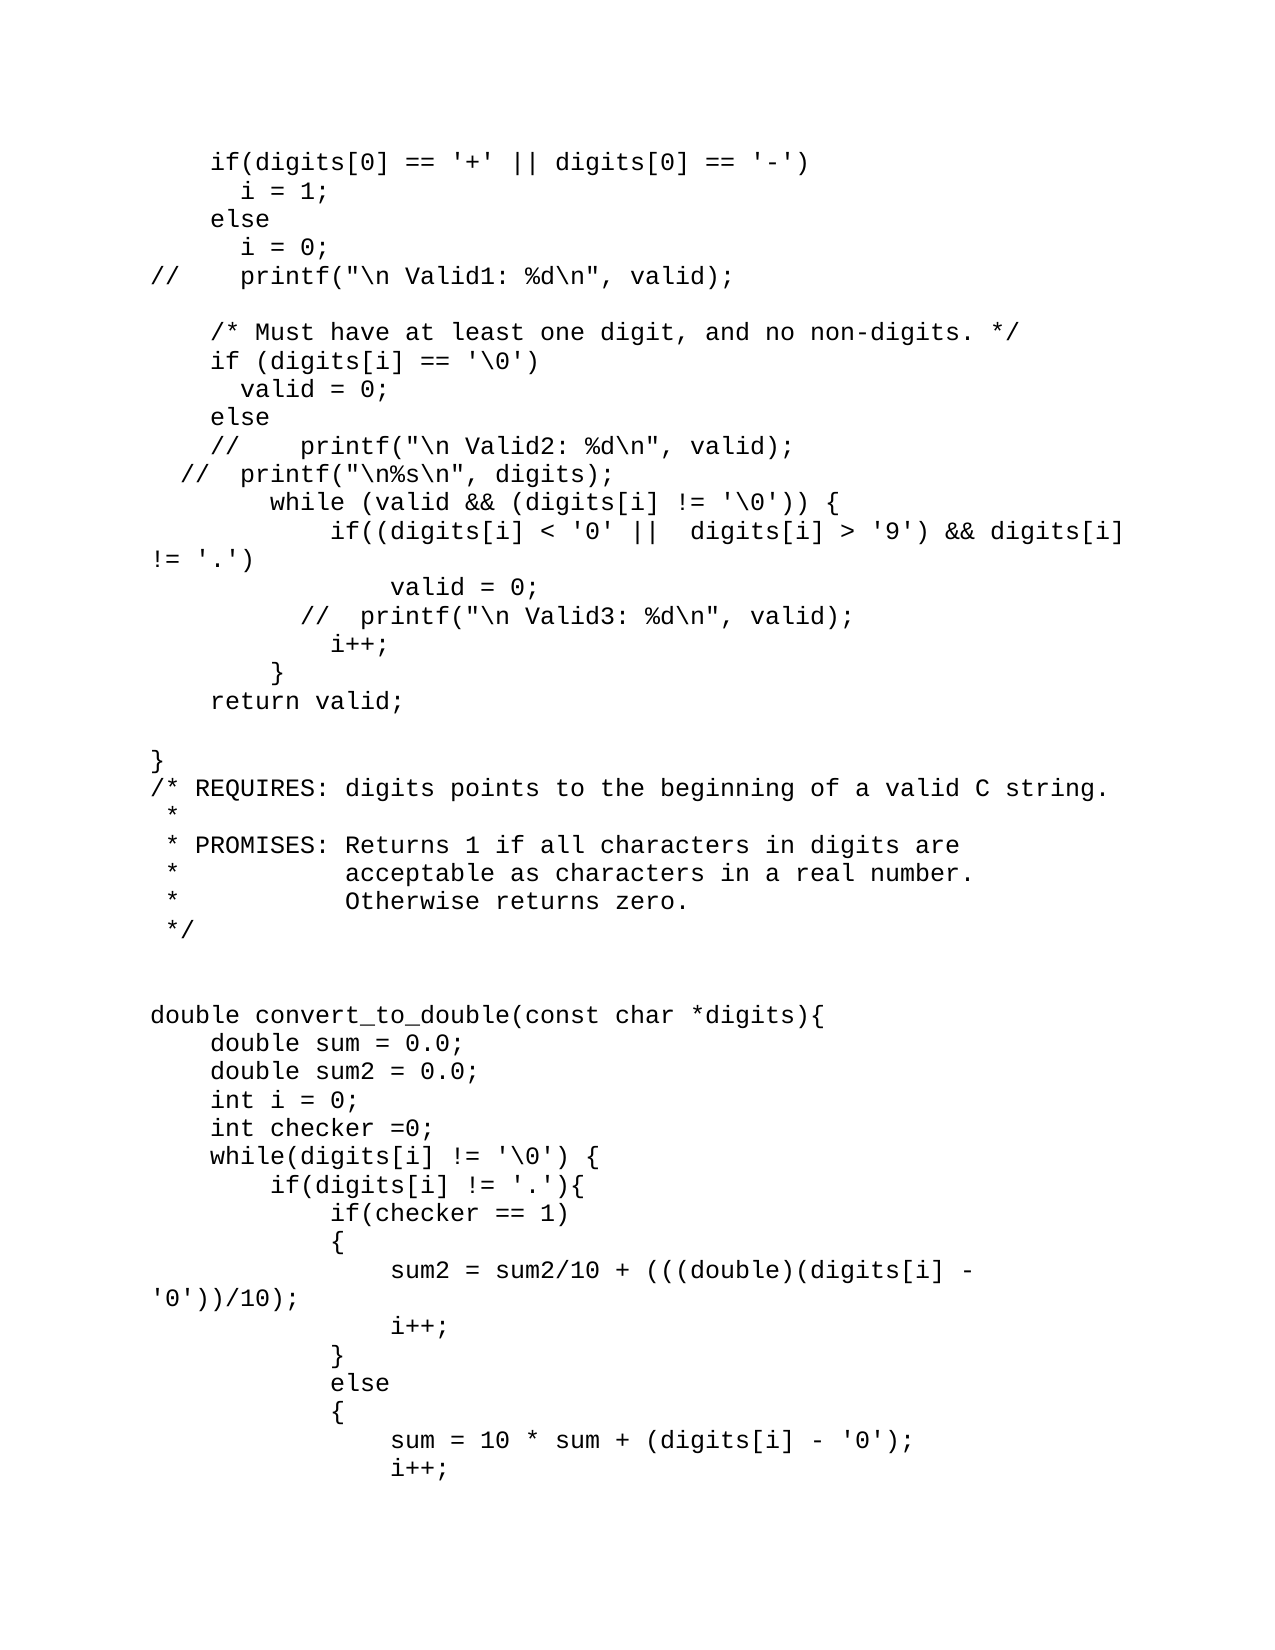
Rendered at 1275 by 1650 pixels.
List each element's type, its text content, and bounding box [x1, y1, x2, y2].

text // printf("\n%s\n", digits); [150, 462, 1125, 490]
text i++; [150, 632, 1125, 660]
text { [150, 1229, 1125, 1257]
text double sum = 0.0; [150, 1031, 1125, 1059]
text if (digits[i] == '\0') [150, 348, 1125, 377]
text { [150, 1399, 1125, 1427]
text else [150, 405, 1125, 433]
text * Otherwise returns zero. [150, 889, 1125, 917]
text else [150, 1371, 1125, 1399]
text if(digits[0] == '+' || digits[0] == '-') [150, 150, 1125, 178]
text valid = 0; [150, 377, 1125, 405]
text int i = 0; [150, 1087, 1125, 1116]
text i = 1; [150, 178, 1125, 207]
text * PROMISES: Returns 1 if all characters in digits are [150, 832, 1125, 861]
text int checker =0; [150, 1116, 1125, 1144]
text * acceptable as characters in a real number. [150, 861, 1125, 889]
text // printf("\n Valid3: %d\n", valid); [150, 603, 1125, 632]
text } [150, 660, 1125, 688]
text // printf("\n Valid2: %d\n", valid); [150, 433, 1125, 462]
text sum = 10 * sum + (digits[i] - '0'); [150, 1427, 1125, 1456]
text /* REQUIRES: digits points to the beginning of a valid C string. [150, 776, 1125, 804]
text valid = 0; [150, 575, 1125, 603]
text else [150, 207, 1125, 235]
text if(checker == 1) [150, 1201, 1125, 1229]
text // printf("\n Valid1: %d\n", valid); [150, 263, 1125, 292]
text */ [150, 917, 1125, 946]
text } [150, 747, 1125, 776]
text i++; [150, 1314, 1125, 1342]
text if((digits[i] < '0' || digits[i] > '9') && digits[i] != '.') [150, 518, 1125, 575]
text double convert_to_double(const char *digits){ [150, 1002, 1125, 1031]
text i++; [150, 1456, 1125, 1484]
text while (valid && (digits[i] != '\0')) { [150, 490, 1125, 518]
text return valid; [150, 688, 1125, 717]
text while(digits[i] != '\0') { [150, 1144, 1125, 1172]
text /* Must have at least one digit, and no non-digits. */ [150, 320, 1125, 348]
text i = 0; [150, 235, 1125, 263]
text sum2 = sum2/10 + (((double)(digits[i] - '0'))/10); [150, 1257, 1125, 1314]
text double sum2 = 0.0; [150, 1059, 1125, 1087]
text } [150, 1342, 1125, 1371]
text if(digits[i] != '.'){ [150, 1172, 1125, 1201]
text * [150, 804, 1125, 832]
